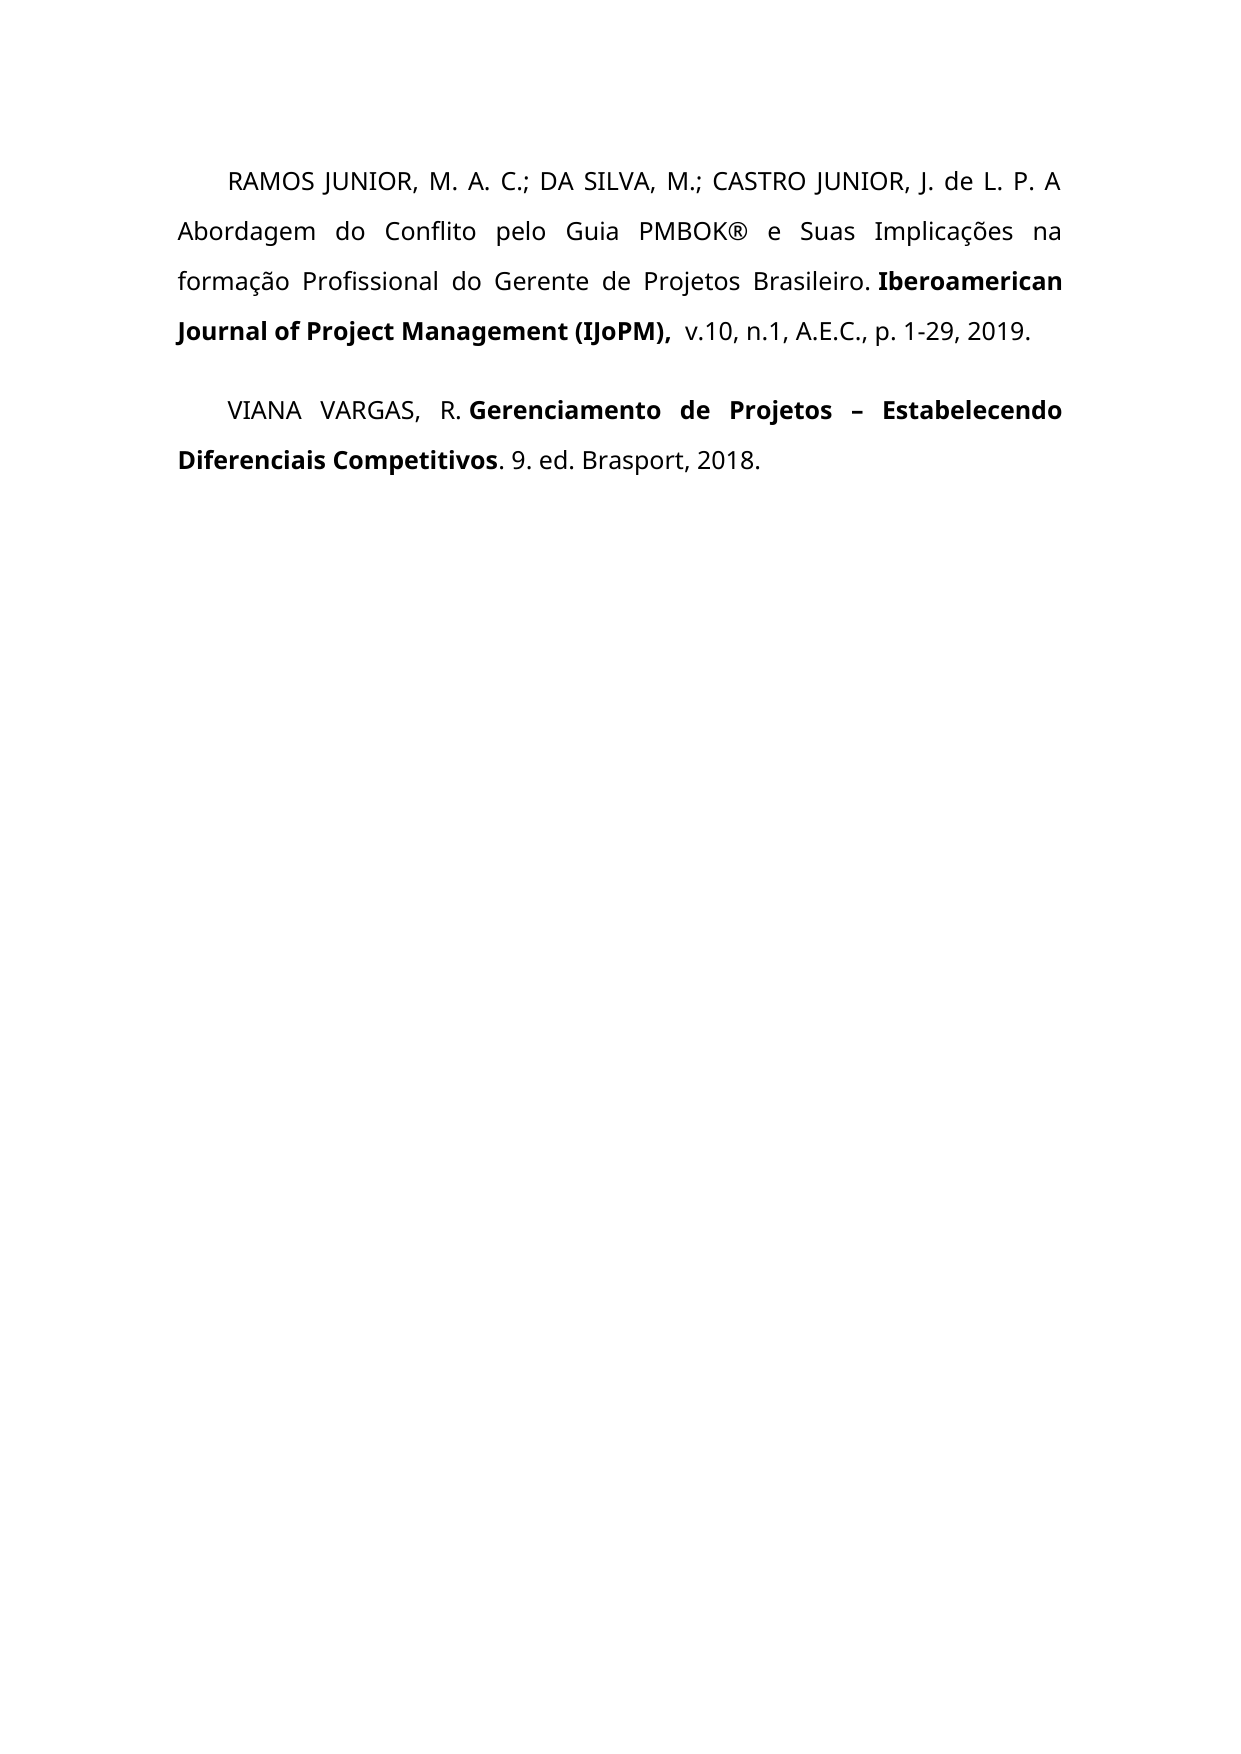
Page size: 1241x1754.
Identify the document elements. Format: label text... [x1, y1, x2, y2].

text RAMOS JUNIOR, M. A. C.; DA SILVA, M.; CASTRO JUNIOR, J. de L. P. A Abordagem do Conflito pelo Guia PMBOK® e Suas Implicações na formação Profissional do Gerente de Projetos Brasileiro. Iberoamerican Journal of Project Management (IJoPM), v.10, n.1, A.E.C., p. 1-29, 2019. [177, 148, 1063, 348]
text VIANA VARGAS, R. Gerenciamento de Projetos – Estabelecendo Diferenciais Competitivos. 9. ed. Brasport, 2018. [177, 377, 1063, 477]
